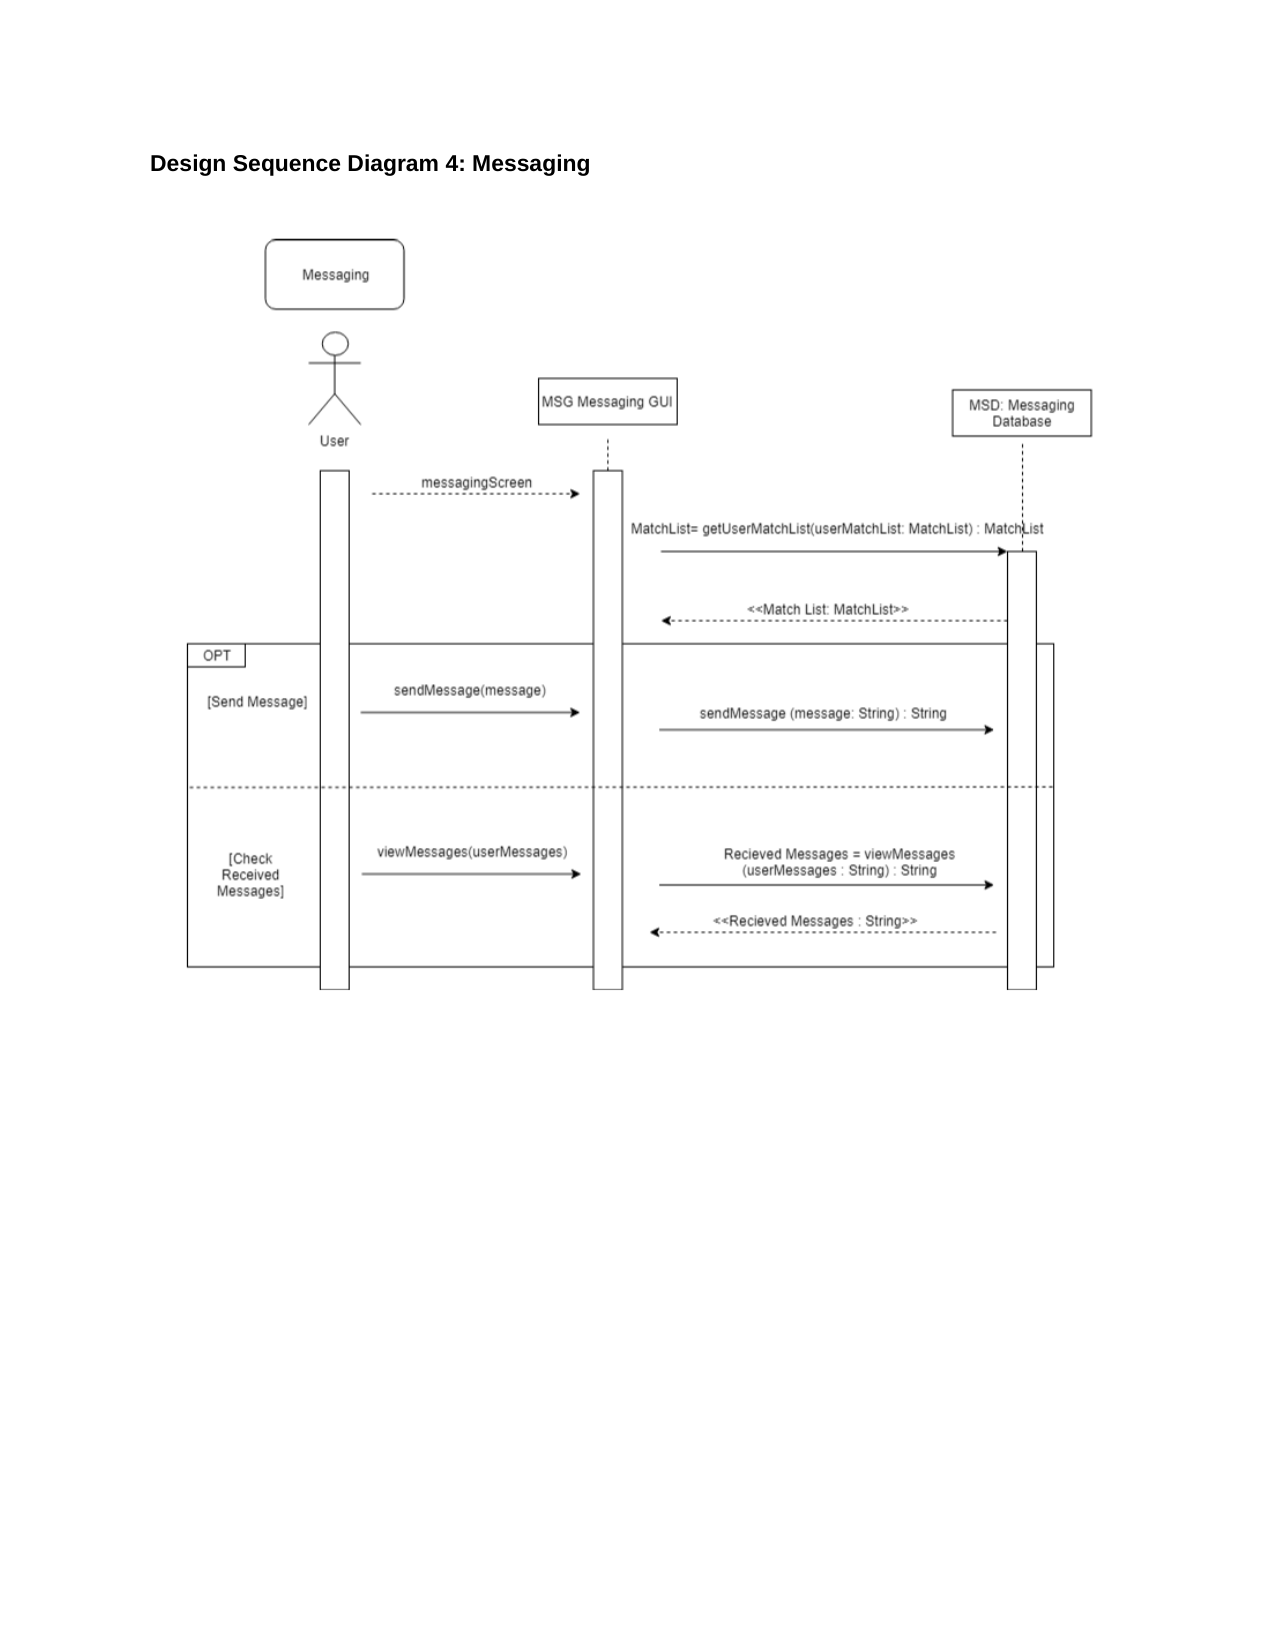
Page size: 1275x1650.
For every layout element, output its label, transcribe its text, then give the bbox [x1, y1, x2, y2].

text Design Sequence Diagram 4: Messaging [150, 150, 1125, 176]
picture [150, 210, 1125, 1027]
